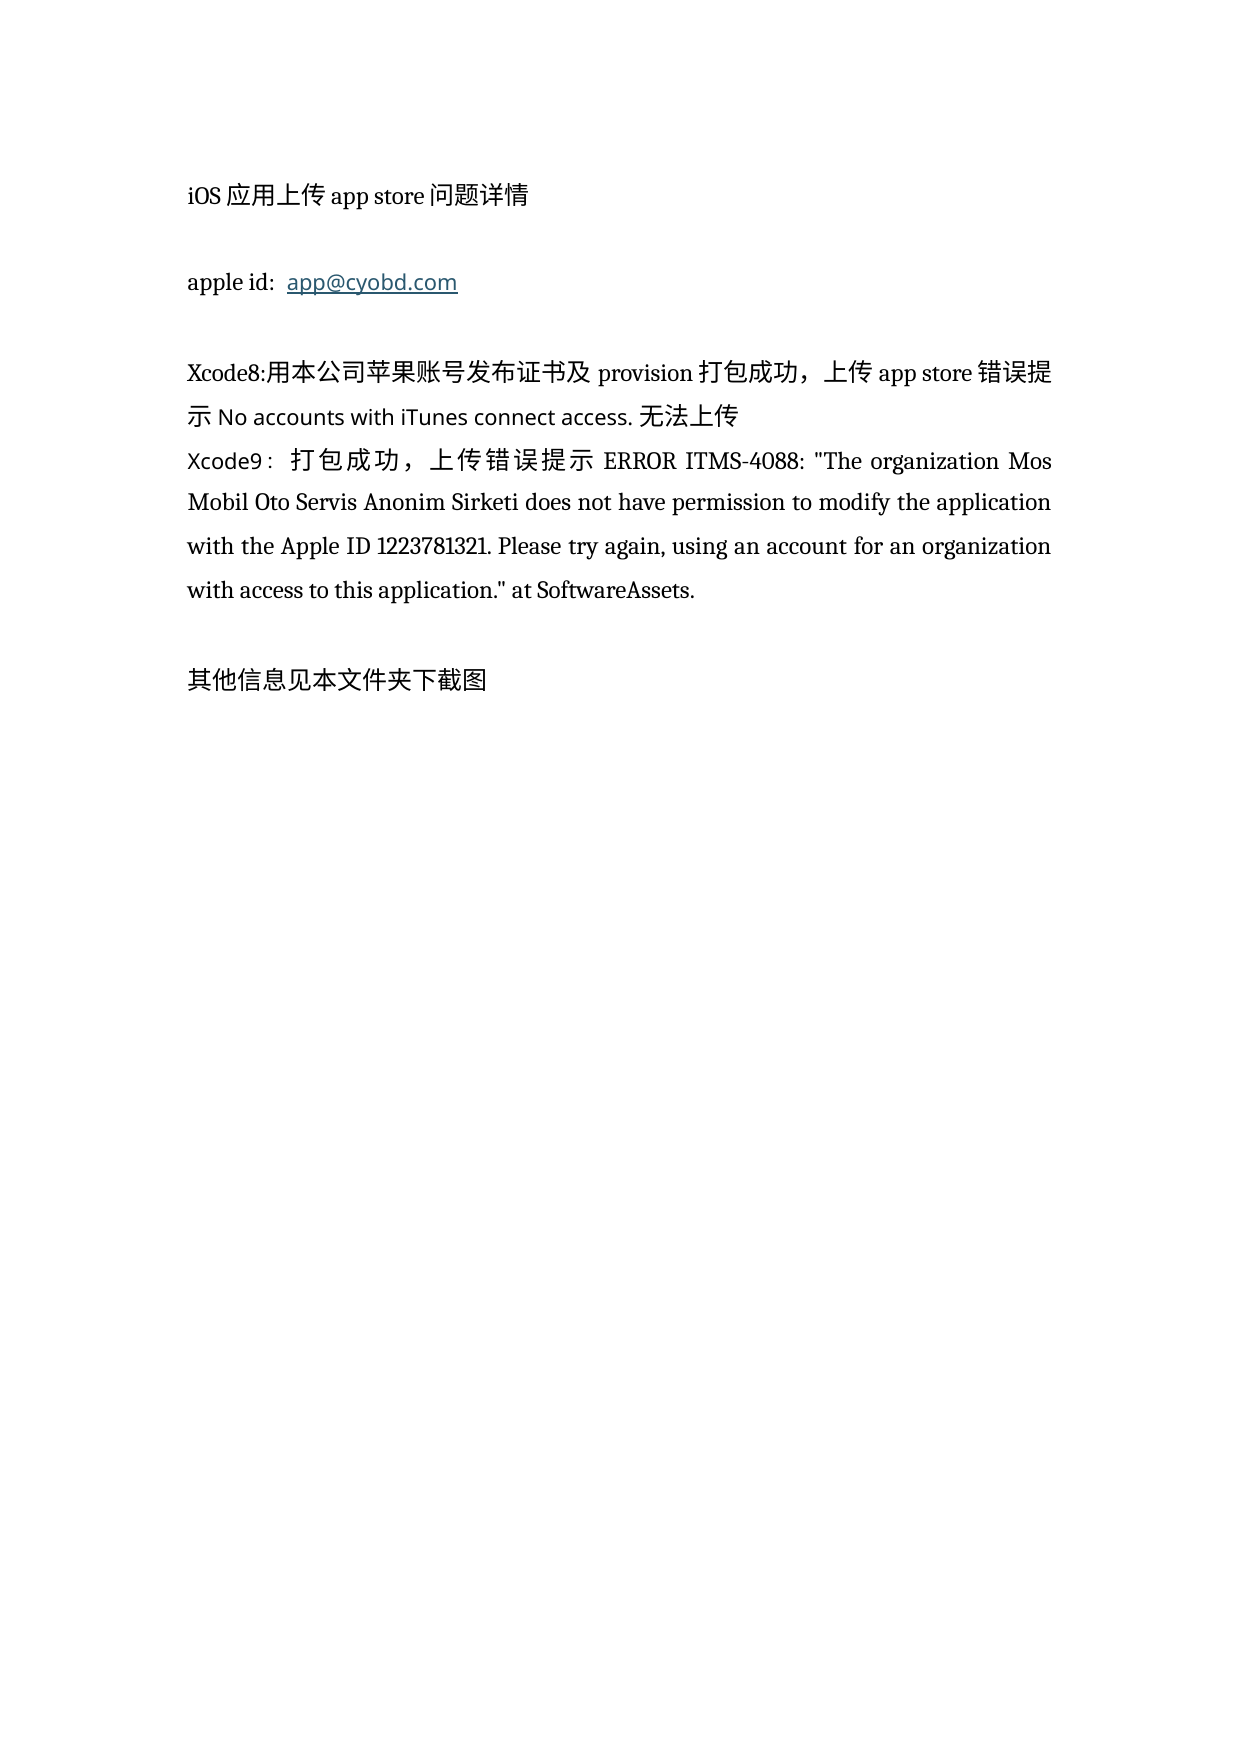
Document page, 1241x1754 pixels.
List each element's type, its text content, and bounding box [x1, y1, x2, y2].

text 其他信息见本文件夹下截图 [187, 657, 1053, 701]
text iOS应用上传app store问题详情 [187, 172, 1053, 216]
text Xcode9：打包成功，上传错误提示ERROR ITMS-4088: "The organization Mos Mobil Oto Servis Anonim Sirketi does not have permission to modify the application with the Apple ID 1223781321. Please try again, using an account for an organization with access to this application." at SoftwareAssets. [187, 436, 1053, 613]
text Xcode8:用本公司苹果账号发布证书及provision打包成功，上传app store错误提示No accounts with iTunes connect access. 无法上传 [187, 348, 1053, 436]
text apple id: app@cyobd.com [187, 260, 1053, 304]
